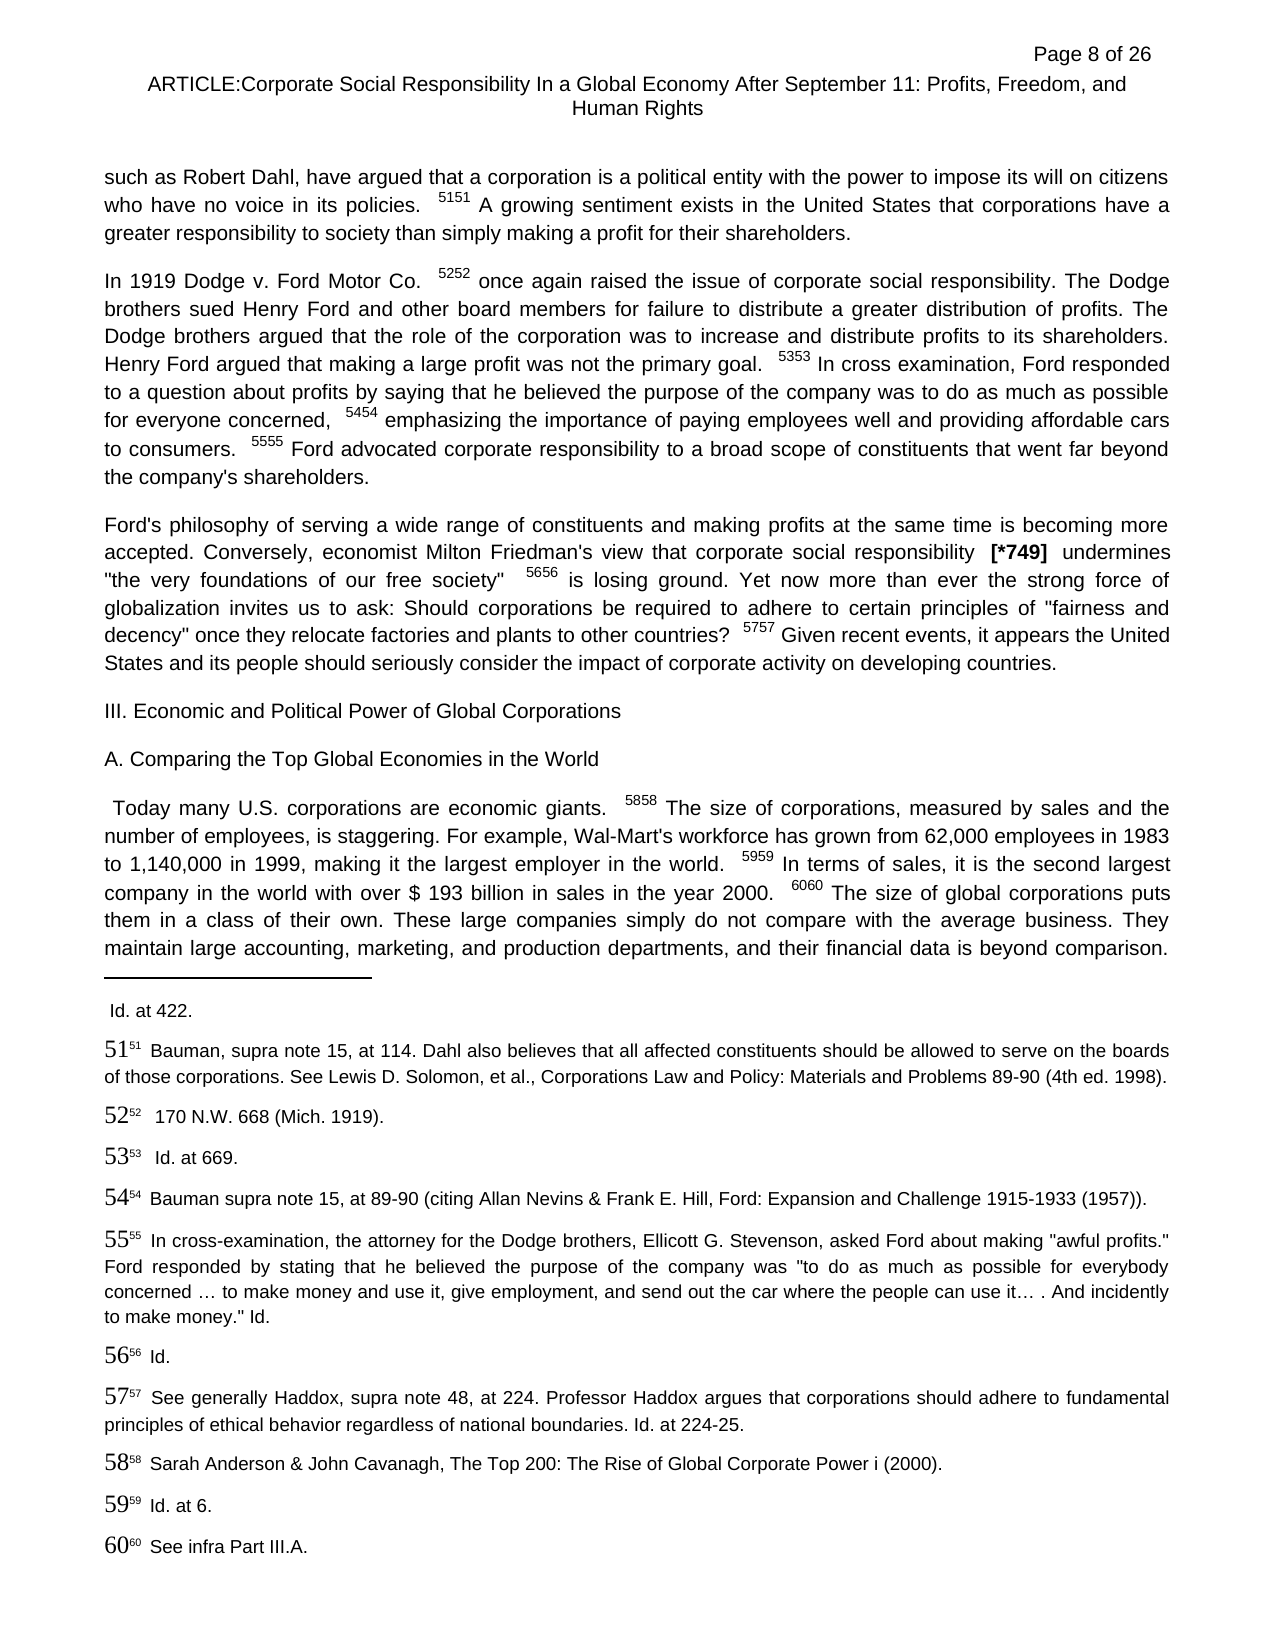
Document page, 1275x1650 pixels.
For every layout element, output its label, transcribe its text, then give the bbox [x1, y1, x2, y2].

text Ford's philosophy of serving a wide range of constituents and making profits at the same time is becoming more accepted. Conversely, economist Milton Friedman's view that corporate social responsibility [*749] undermines "the very foundations of our free society" 56 is losing ground. Yet now more than ever the strong force of globalization invites us to ask: Should corporations be required to adhere to certain principles of "fairness and decency" once they relocate factories and plants to other countries? 57 Given recent events, it appears the United States and its people should seriously consider the impact of corporate activity on developing countries. [104, 509, 1171, 675]
text This view embraces the idea that corporations have a social responsibility to constituents other than shareholders. 49 In other words, making a profit should be balanced with the corporate impact on [*748] society. 50 Scholars, such as Robert Dahl, have argued that a corporation is a political entity with the power to impose its will on citizens who have no voice in its policies. 51 A growing sentiment exists in the United States that corporations have a greater responsibility to society than simply making a profit for their shareholders. [104, 161, 1171, 244]
text Today many U.S. corporations are economic giants. 58 The size of corporations, measured by sales and the number of employees, is staggering. For example, Wal-Mart's workforce has grown from 62,000 employees in 1983 to 1,140,000 in 1999, making it the largest employer in the world. 59 In terms of sales, it is the second largest company in the world with over $ 193 billion in sales in the year 2000. 60 The size of global corporations puts them in a class of their own. These large companies simply do not compare with the average business. They maintain large accounting, marketing, and production departments, and their financial data is beyond comparison. Global corporations can literally squash most of their competition. The average business cannot compete with these corporate giants and cannot be compared in any meaningful way. To fully grasp the size and magnitude of these global corporations, compare their sales with the Gross Domestic Product ("GDP") of the top countries in the world. The following is a list of the largest economies in the world. [104, 792, 1171, 959]
text A. Comparing the Top Global Economies in the World [104, 744, 1171, 771]
text III. Economic and Political Power of Global Corporations [104, 696, 1171, 723]
text In 1919 Dodge v. Ford Motor Co. 52 once again raised the issue of corporate social responsibility. The Dodge brothers sued Henry Ford and other board members for failure to distribute a greater distribution of profits. The Dodge brothers argued that the role of the corporation was to increase and distribute profits to its shareholders. Henry Ford argued that making a large profit was not the primary goal. 53 In cross examination, Ford responded to a question about profits by saying that he believed the purpose of the company was to do as much as possible for everyone concerned, 54 emphasizing the importance of paying employees well and providing affordable cars to consumers. 55 Ford advocated corporate responsibility to a broad scope of constituents that went far beyond the company's shareholders. [104, 265, 1171, 488]
